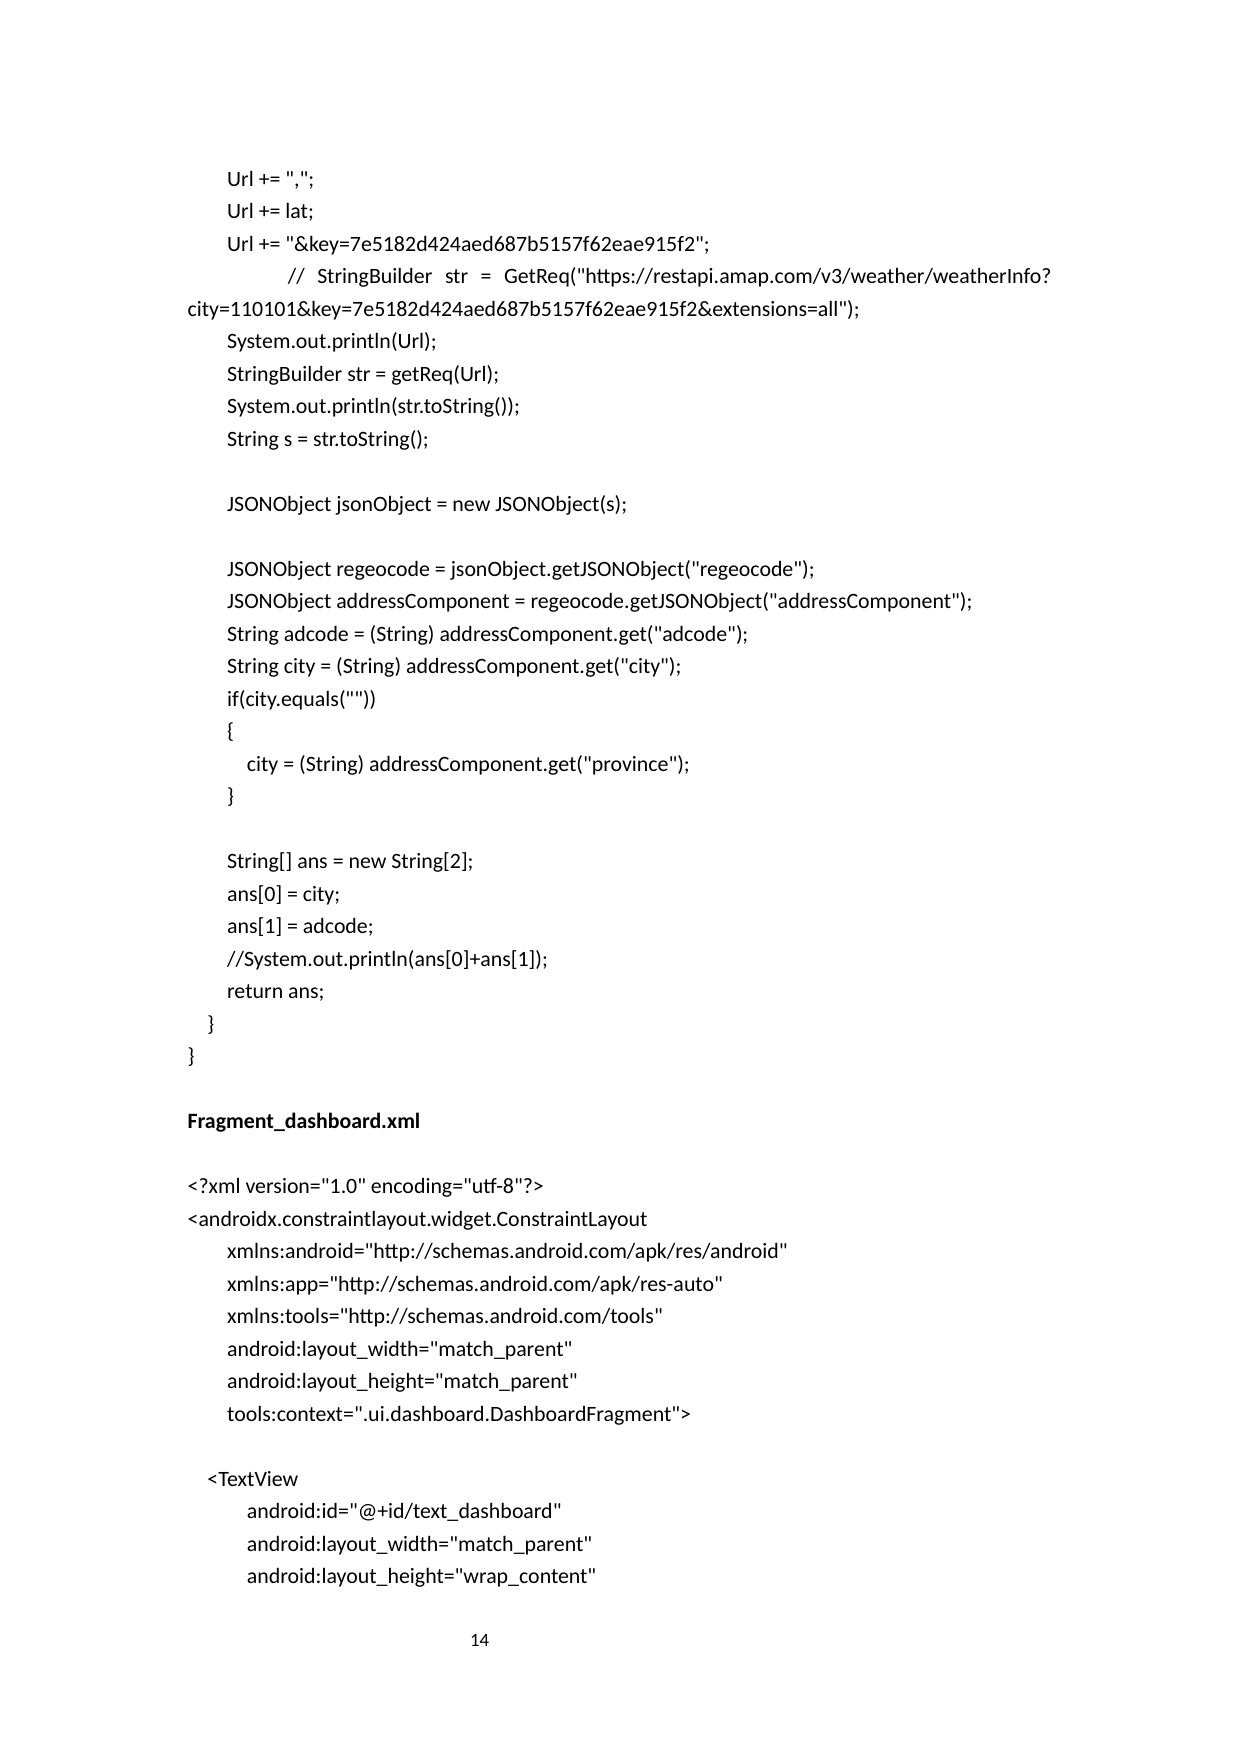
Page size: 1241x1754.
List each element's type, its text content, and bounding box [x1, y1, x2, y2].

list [187, 162, 1053, 1072]
list Fragment_dashboard.xml [187, 1104, 1053, 1137]
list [187, 1169, 1053, 1592]
